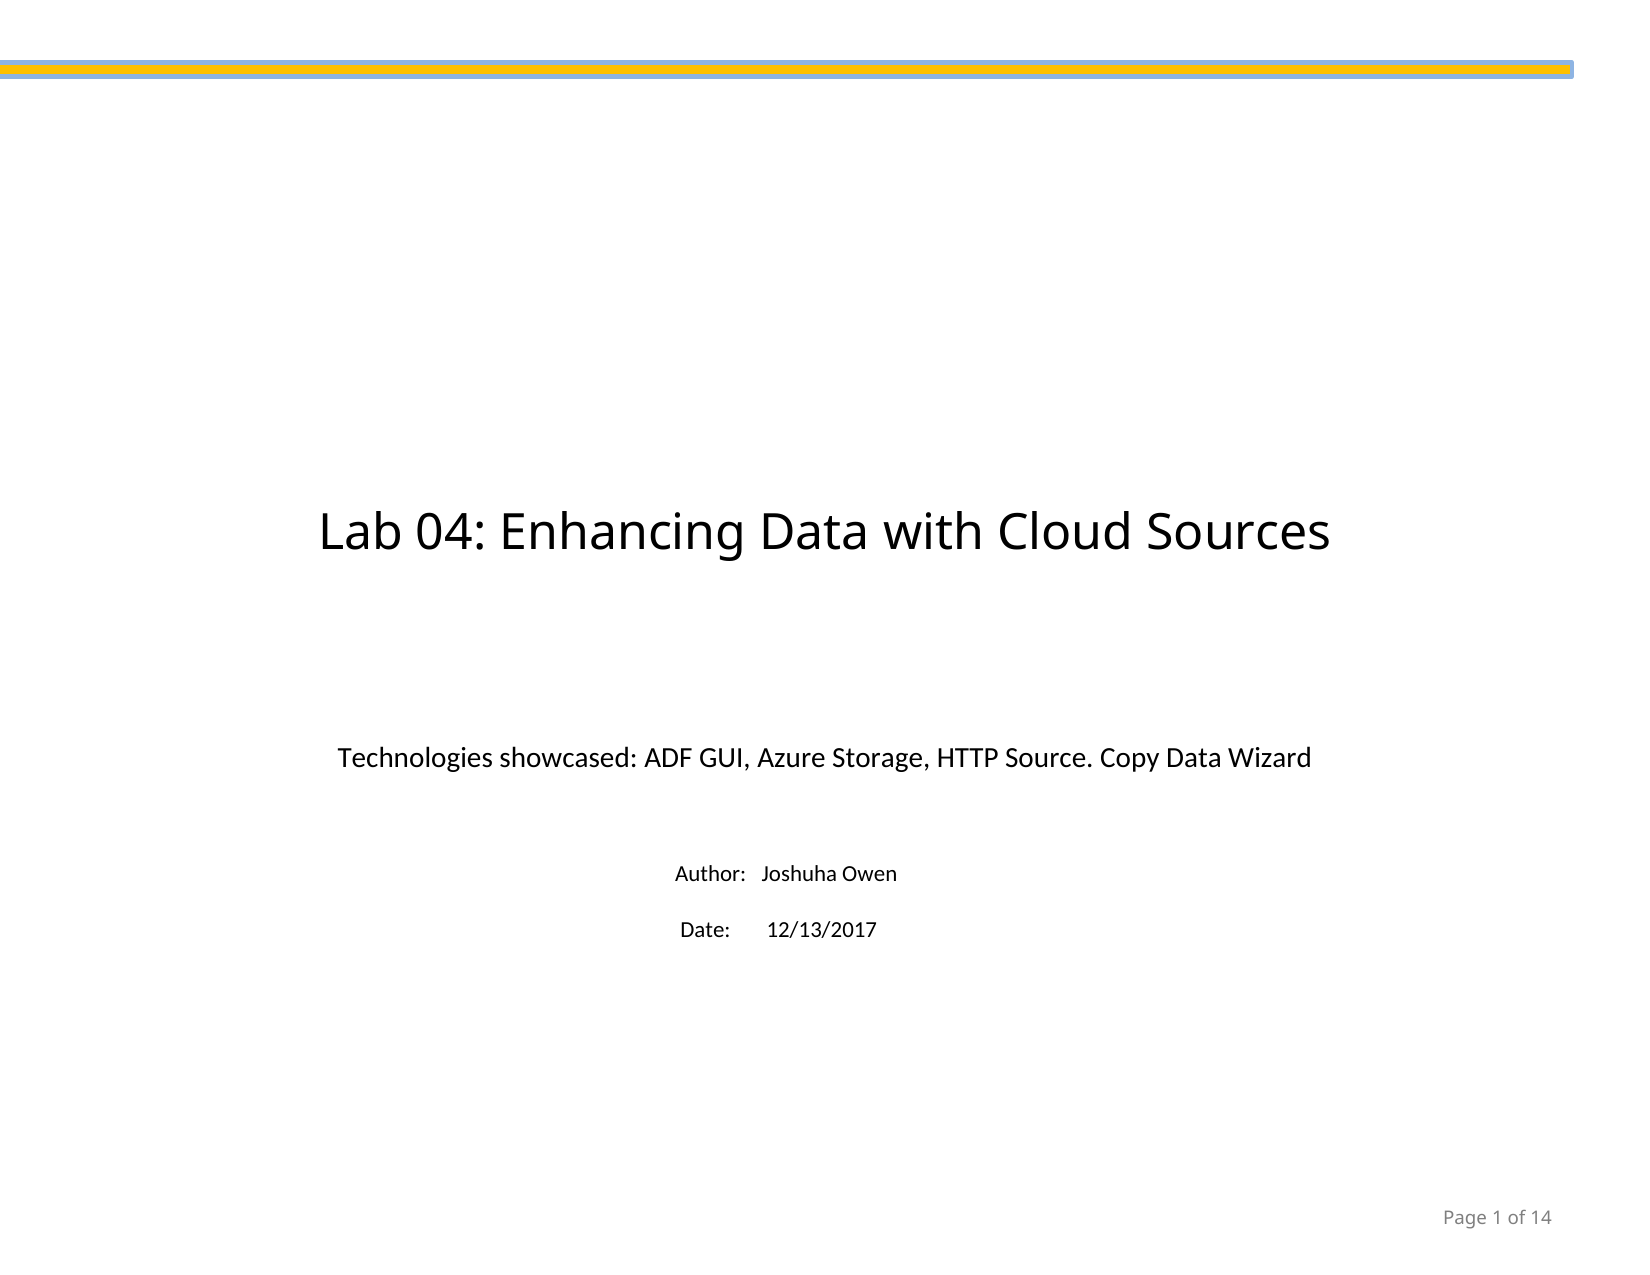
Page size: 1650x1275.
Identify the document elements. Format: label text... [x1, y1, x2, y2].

text Author: Joshuha Owen [600, 859, 1575, 887]
text Technologies showcased: ADF GUI, Azure Storage, HTTP Source. Copy Data Wizard [75, 739, 1575, 775]
text Lab 04: Enhancing Data with Cloud Sources [75, 496, 1575, 564]
text Date: 12/13/2017 [675, 915, 1575, 943]
